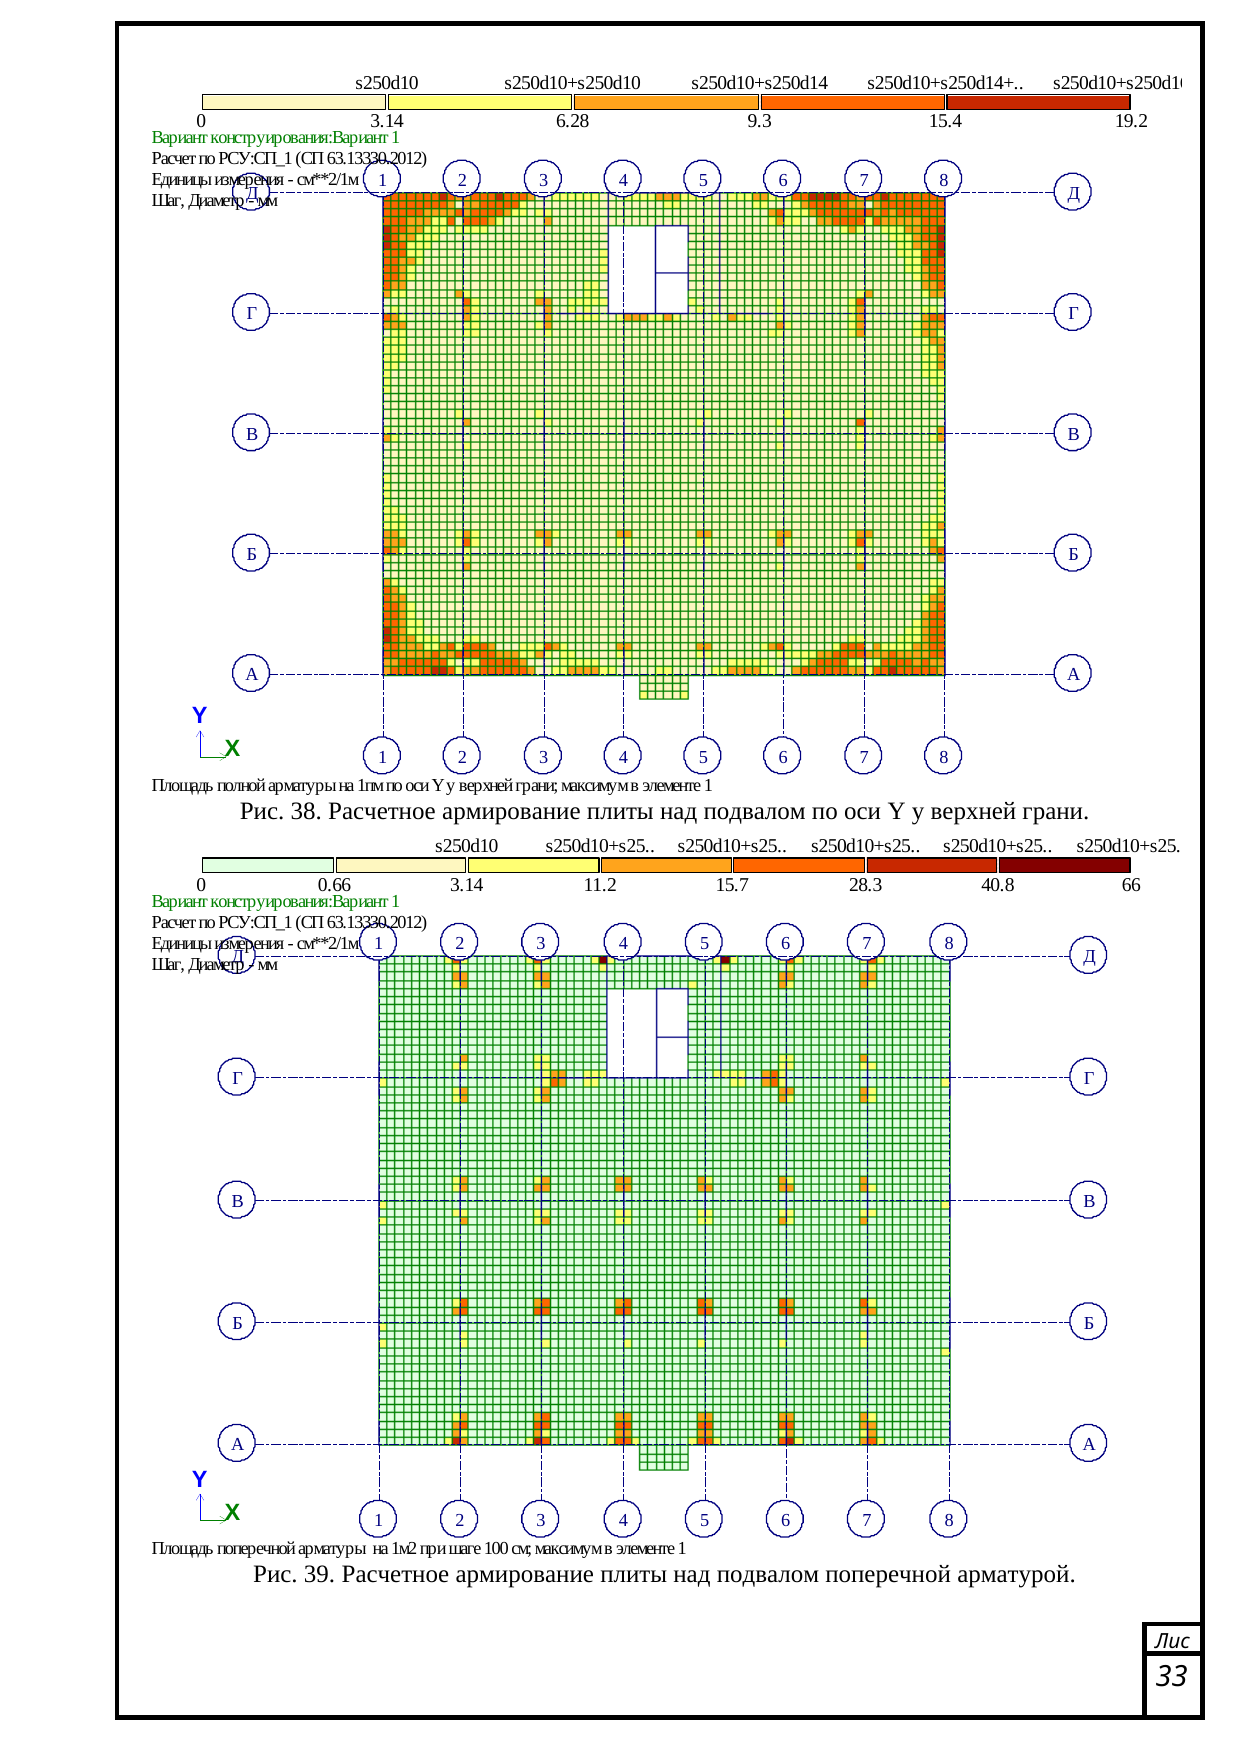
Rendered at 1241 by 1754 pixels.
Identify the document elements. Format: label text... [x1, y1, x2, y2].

text Рис. 38. Расчетное армирование плиты над подвалом по оси Y у верхней грани. [148, 796, 1181, 825]
text Рис. 39. Расчетное армирование плиты над подвалом поперечной арматурой. [148, 1559, 1181, 1588]
